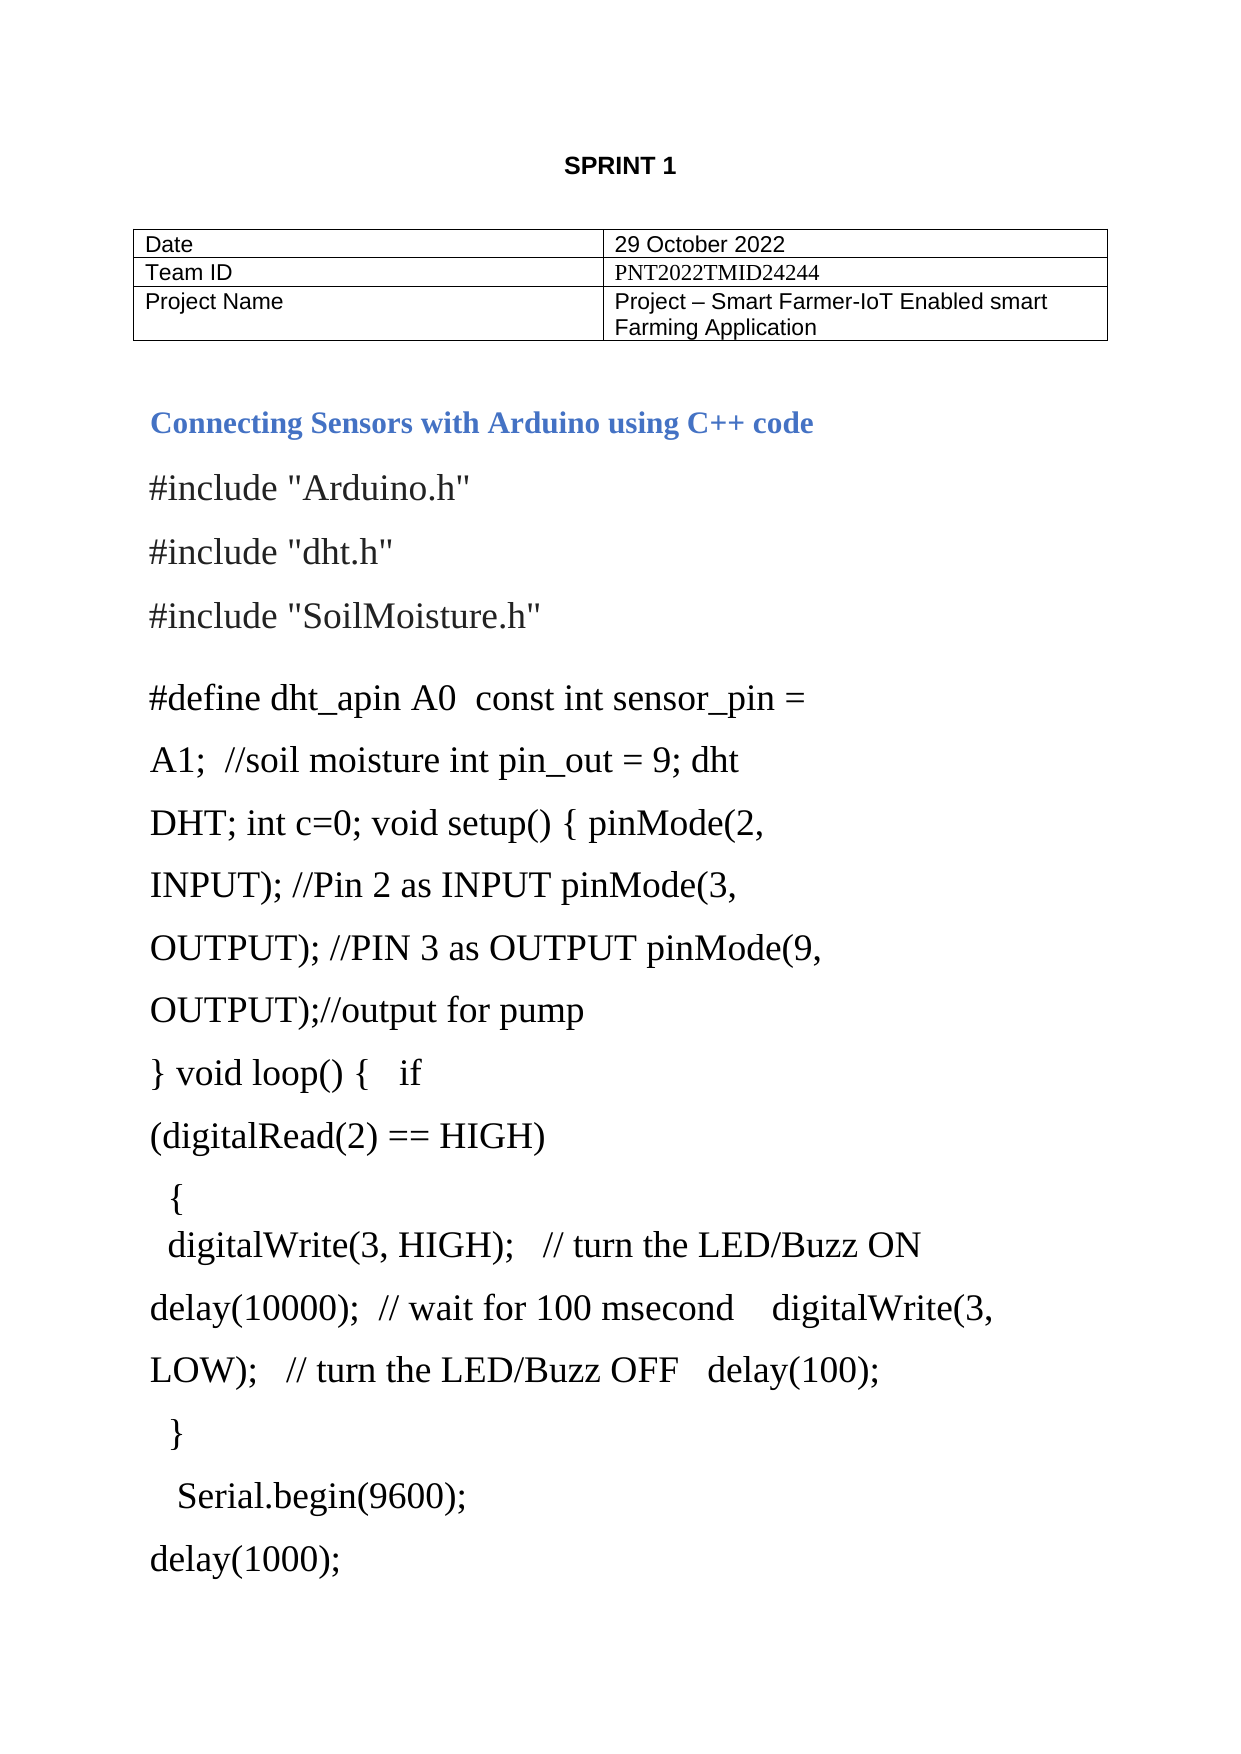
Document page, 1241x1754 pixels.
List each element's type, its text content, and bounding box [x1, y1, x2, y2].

text Serial.begin(9600); delay(1000); [148, 1473, 621, 1579]
table_cell Project Name [134, 287, 603, 340]
text #include "SoilMoisture.h" [148, 594, 1081, 637]
text #include "Arduino.h" [148, 466, 1081, 509]
text } [148, 1411, 621, 1454]
table_cell Project – Smart Farmer-IoT Enabled smart Farming Application [604, 287, 1107, 340]
text } void loop() { if (digitalRead(2) == HIGH) [148, 1051, 597, 1156]
text digitalWrite(3, HIGH); // turn the LED/Buzz ON delay(10000); // wait for 100 msecond digitalWrite(3, LOW); // turn the LED/Buzz OFF delay(100); [148, 1223, 994, 1391]
table_cell PNT2022TMID24244 [604, 258, 1107, 286]
text #include "dht.h" [148, 530, 1081, 573]
table_cell Team ID [134, 258, 603, 286]
text { [148, 1176, 621, 1219]
text SPRINT 1 [159, 151, 1081, 179]
text Connecting Sensors with Arduino using C++ code [150, 404, 1081, 440]
text #define dht_apin A0 const int sensor_pin = A1; //soil moisture int pin_out = 9; dht DHT; int c=0; void setup() { pinMode(2, INPUT); //Pin 2 as INPUT pinMode(3, OUTPUT); //PIN 3 as OUTPUT pinMode(9, OUTPUT);//output for pump [148, 675, 822, 1031]
table_header 29 October 2022 [604, 230, 1107, 257]
table_header Date [134, 230, 603, 257]
